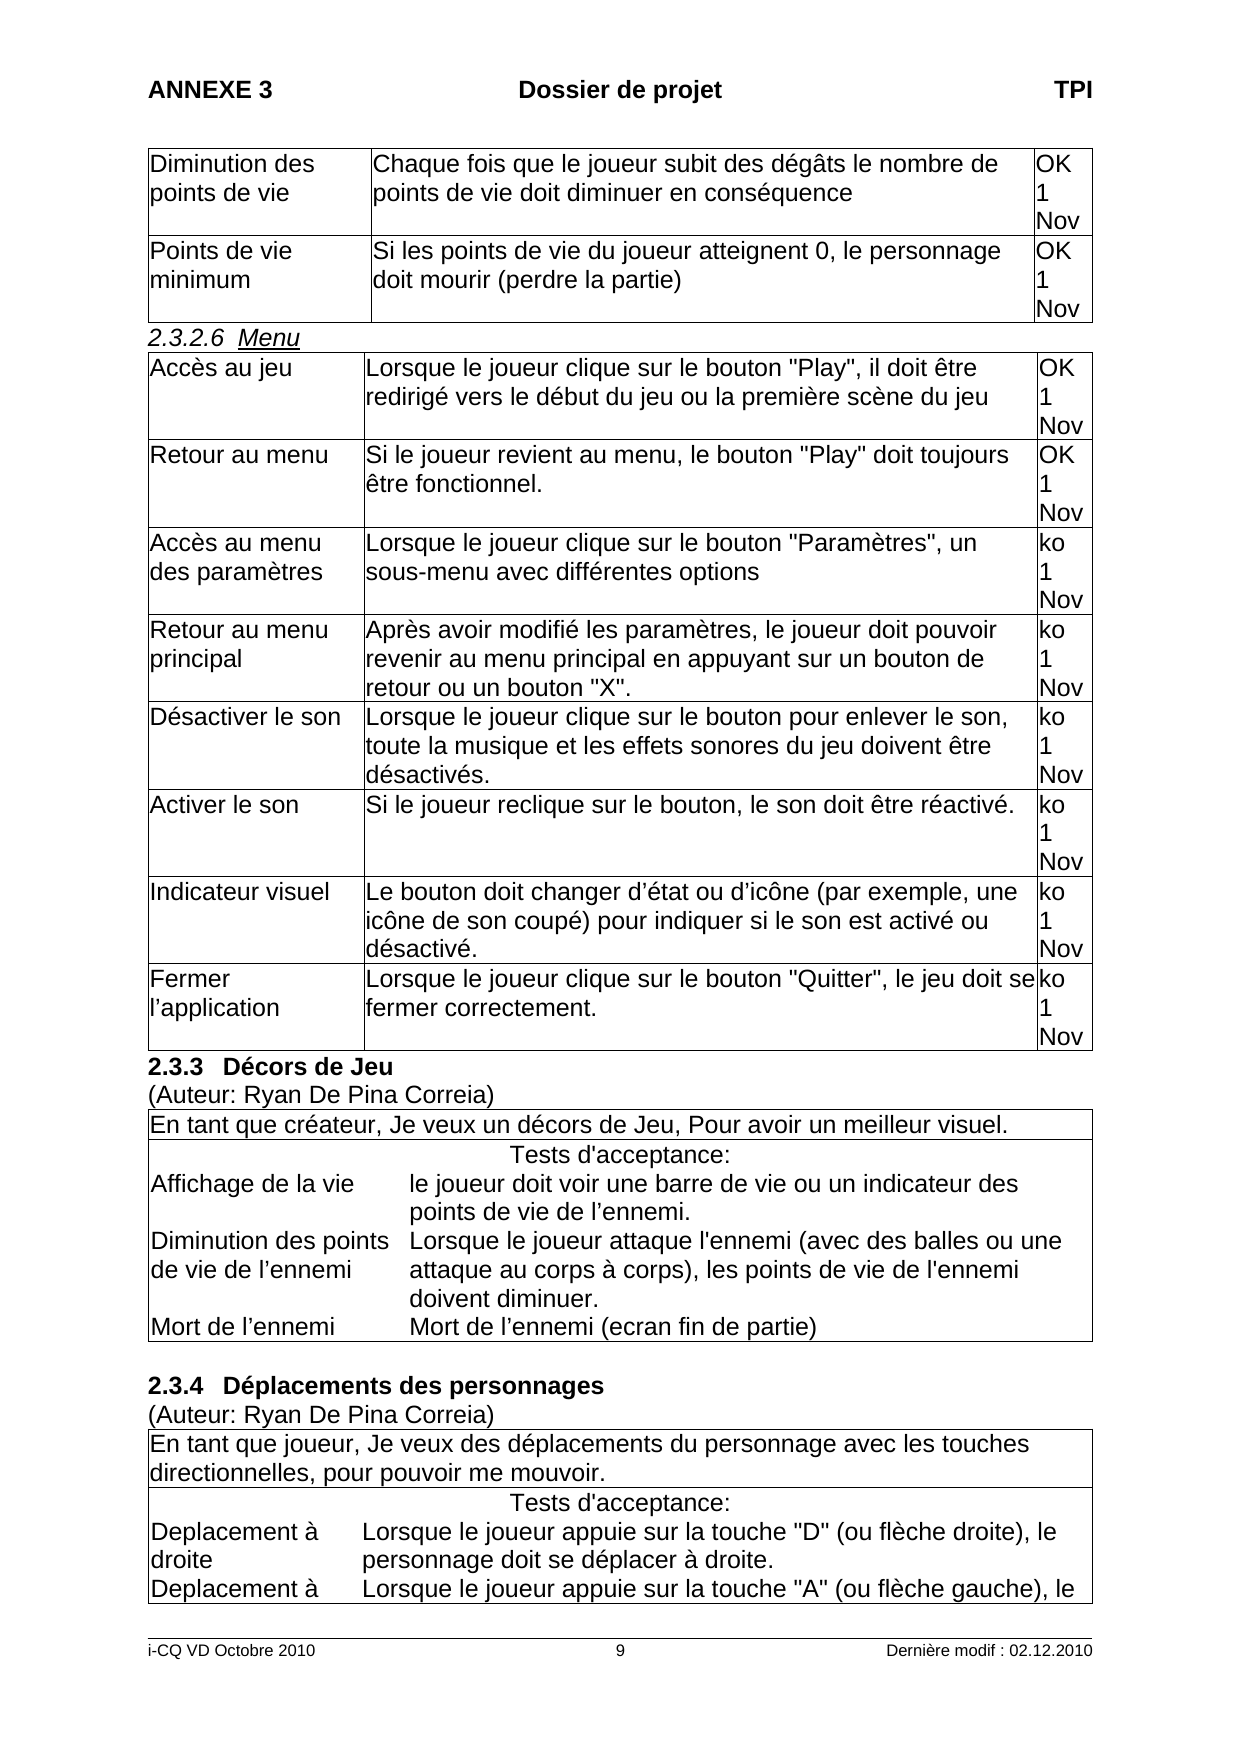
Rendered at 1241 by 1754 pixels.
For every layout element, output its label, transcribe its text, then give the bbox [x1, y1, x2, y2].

table_cell Désactiver le son [149, 702, 364, 788]
table_cell OK 1 Nov [1035, 236, 1092, 322]
table_cell Retour au menu principal [149, 615, 364, 701]
table_cell OK 1 Nov [1038, 440, 1092, 527]
text (Auteur: Ryan De Pina Correia) [148, 1080, 1092, 1109]
table_cell Tests d'acceptance: [149, 1140, 1092, 1341]
table_cell Lorsque le joueur clique sur le bouton pour enlever le son, toute la musique et les effets sonores du jeu doivent être désactivés. [365, 702, 1037, 788]
table_cell ko 1 Nov [1038, 702, 1092, 788]
table_cell Chaque fois que le joueur subit des dégâts le nombre de points de vie doit diminuer en conséquence [372, 149, 1034, 235]
table_cell Points de vie minimum [149, 236, 371, 322]
table_cell Après avoir modifié les paramètres, le joueur doit pouvoir revenir au menu principal en appuyant sur un bouton de retour ou un bouton "X". [365, 615, 1037, 701]
table_header Lorsque le joueur clique sur le bouton "Play", il doit être redirigé vers le début du jeu ou la première scène du jeu [365, 353, 1037, 439]
table_cell Si les points de vie du joueur atteignent 0, le personnage doit mourir (perdre la partie) [372, 236, 1034, 322]
table_cell Indicateur visuel [149, 877, 364, 963]
table_cell Diminution des points de vie [149, 149, 371, 235]
subtitle Menu [148, 323, 1092, 352]
table_cell OK 1 Nov [1035, 149, 1092, 235]
table_cell Tests d'acceptance: [149, 1488, 1092, 1603]
table_header En tant que créateur, Je veux un décors de Jeu, Pour avoir un meilleur visuel. [149, 1110, 1092, 1139]
table_cell Le bouton doit changer d’état ou d’icône (par exemple, une icône de son coupé) pour indiquer si le son est activé ou désactivé. [365, 877, 1037, 963]
table_cell ko 1 Nov [1038, 877, 1092, 963]
table_cell ko 1 Nov [1038, 528, 1092, 614]
table_header Accès au jeu [149, 353, 364, 439]
table_header En tant que joueur, Je veux des déplacements du personnage avec les touches directionnelles, pour pouvoir me mouvoir. [149, 1430, 1092, 1487]
table_cell Lorsque le joueur clique sur le bouton "Quitter", le jeu doit se fermer correctement. [365, 964, 1037, 1050]
table_cell ko 1 Nov [1038, 615, 1092, 701]
table_cell ko 1 Nov [1038, 964, 1092, 1050]
table_cell Lorsque le joueur clique sur le bouton "Paramètres", un sous-menu avec différentes options [365, 528, 1037, 614]
table_cell Si le joueur revient au menu, le bouton "Play" doit toujours être fonctionnel. [365, 440, 1037, 527]
table_cell Si le joueur reclique sur le bouton, le son doit être réactivé. [365, 790, 1037, 876]
table_cell Fermer l’application [149, 964, 364, 1050]
subtitle Décors de Jeu [148, 1051, 1092, 1080]
table_cell Accès au menu des paramètres [149, 528, 364, 614]
table_cell Activer le son [149, 790, 364, 876]
table_cell Retour au menu [149, 440, 364, 527]
subtitle Déplacements des personnages [148, 1371, 1092, 1400]
table_cell ko 1 Nov [1038, 790, 1092, 876]
text (Auteur: Ryan De Pina Correia) [148, 1400, 1092, 1428]
table_header OK 1 Nov [1038, 353, 1092, 439]
